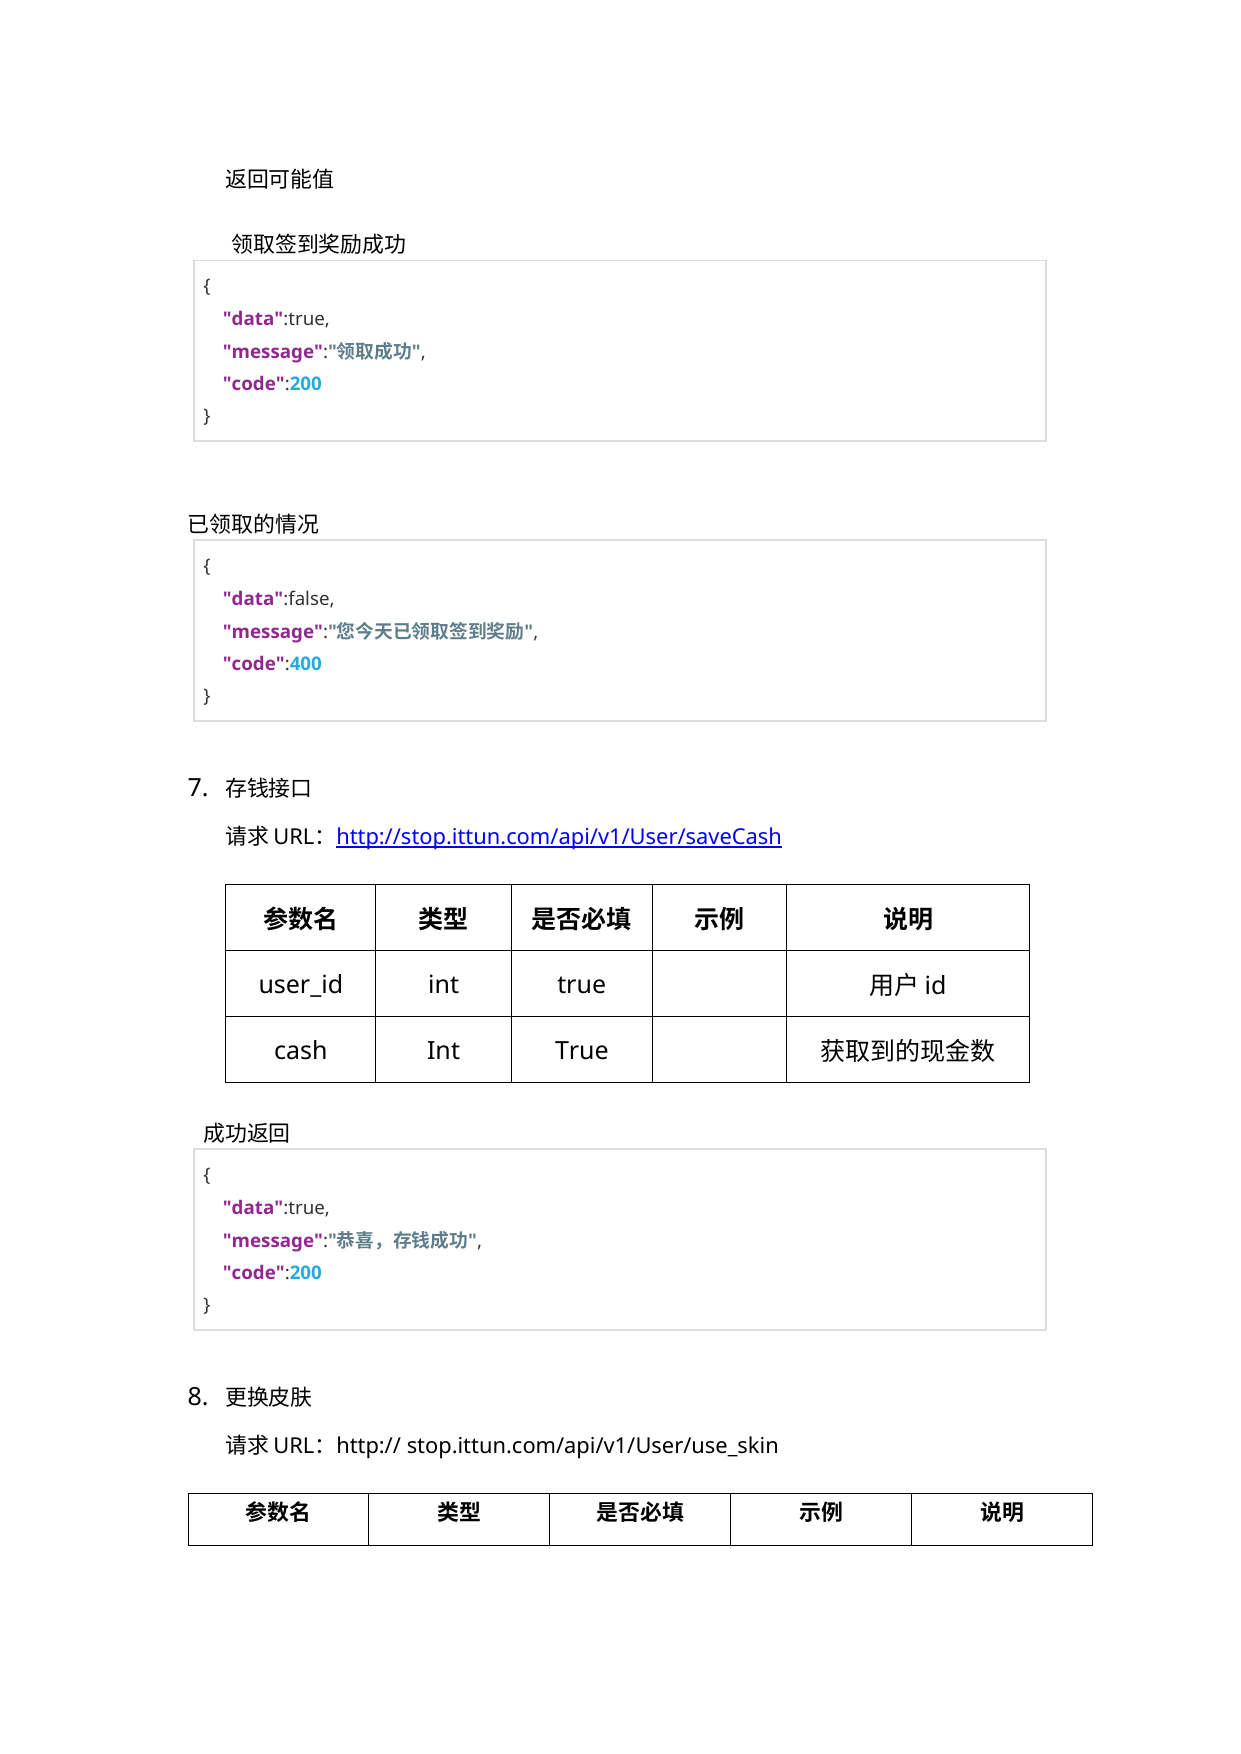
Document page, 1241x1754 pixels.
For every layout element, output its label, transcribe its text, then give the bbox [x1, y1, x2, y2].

table_cell user_id [226, 951, 375, 1016]
table_cell cash [226, 1017, 375, 1082]
table_cell 用户id [787, 951, 1029, 1016]
list 返回可能值 [225, 162, 1053, 194]
list 请求URL：http:// stop.ittun.com/api/v1/User/use_skin [225, 1428, 1053, 1461]
table_header 类型 [369, 1494, 549, 1545]
text 领取签到奖励成功 [187, 227, 1053, 259]
list 请求URL：http://stop.ittun.com/api/v1/User/saveCash [225, 819, 1053, 852]
table_header 类型 [376, 885, 511, 950]
table_header 是否必填 [512, 885, 652, 950]
table_header 示例 [731, 1494, 911, 1545]
table_header 参数名 [189, 1494, 368, 1545]
table_header 是否必填 [550, 1494, 730, 1545]
list 存钱接口 [187, 754, 1053, 819]
list 更换皮肤 [187, 1363, 1053, 1428]
table_cell 获取到的现金数 [787, 1017, 1029, 1082]
table_cell Int [376, 1017, 511, 1082]
text 成功返回 [187, 1116, 1053, 1148]
table_header 说明 [912, 1494, 1092, 1545]
text { "data":false, "message":"您今天已领取签到奖励", "code":400 } [195, 541, 1045, 720]
table_cell [653, 951, 786, 1016]
table_cell [653, 1017, 786, 1082]
table_cell True [512, 1017, 652, 1082]
table_header 说明 [787, 885, 1029, 950]
table_header 参数名 [226, 885, 375, 950]
table_header 示例 [653, 885, 786, 950]
text { "data":true, "message":"恭喜，存钱成功", "code":200 } [195, 1150, 1045, 1329]
table_cell int [376, 951, 511, 1016]
text 已领取的情况 [187, 507, 1053, 539]
table_cell true [512, 951, 652, 1016]
text { "data":true, "message":"领取成功", "code":200 } [195, 261, 1045, 440]
